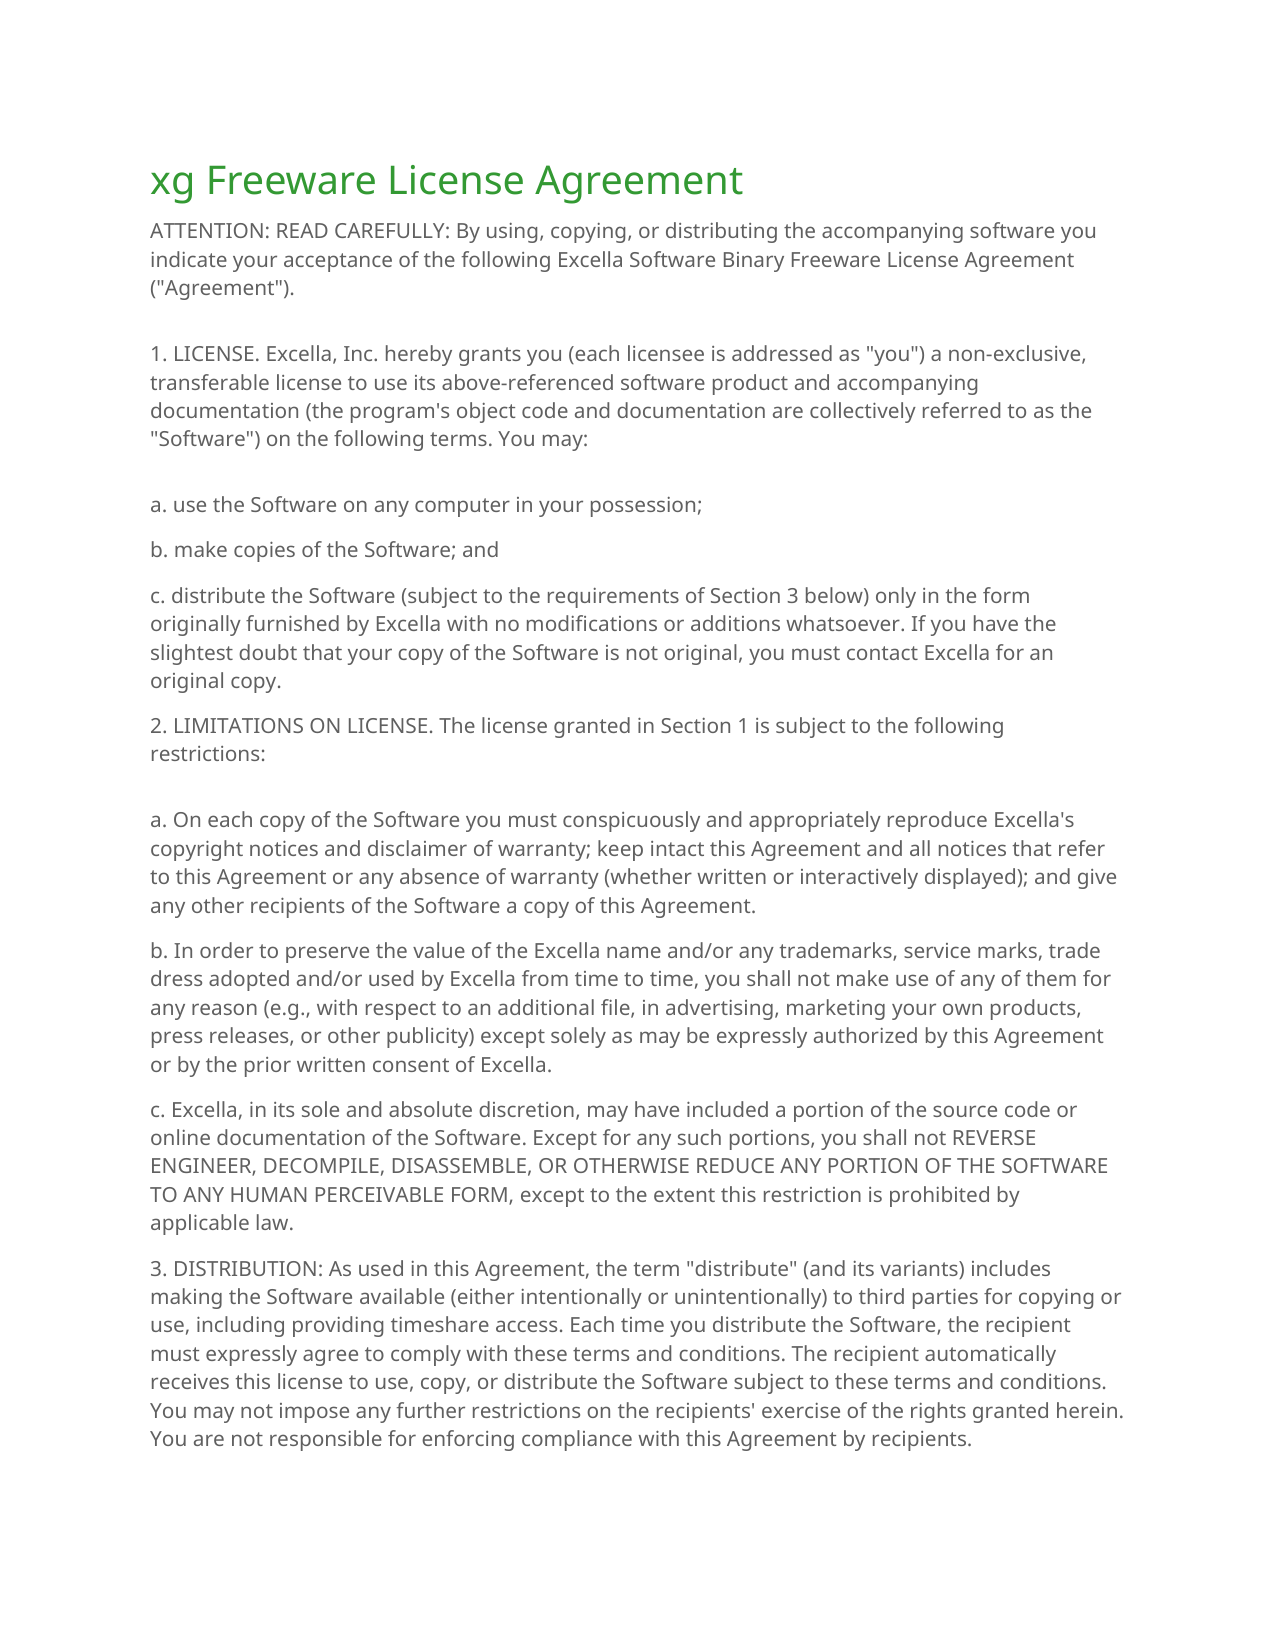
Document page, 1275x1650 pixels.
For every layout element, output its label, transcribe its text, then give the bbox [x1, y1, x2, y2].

text xg Freeware License Agreement [150, 152, 1125, 206]
text ATTENTION: READ CAREFULLY: By using, copying, or distributing the accompanying software you indicate your acceptance of the following Excella Software Binary Freeware License Agreement ("Agreement"). [150, 216, 1125, 302]
text b. make copies of the Software; and [150, 536, 1125, 564]
text a. On each copy of the Software you must conspicuously and appropriately reproduce Excella's copyright notices and disclaimer of warranty; keep intact this Agreement and all notices that refer to this Agreement or any absence of warranty (whether written or interactively displayed); and give any other recipients of the Software a copy of this Agreement. [150, 806, 1125, 919]
text 1. LICENSE. Excella, Inc. hereby grants you (each licensee is addressed as "you") a non-exclusive, transferable license to use its above-referenced software product and accompanying documentation (the program's object code and documentation are collectively referred to as the "Software") on the following terms. You may: [150, 339, 1125, 453]
text 3. DISTRIBUTION: As used in this Agreement, the term "distribute" (and its variants) includes making the Software available (either intentionally or unintentionally) to third parties for copying or use, including providing timeshare access. Each time you distribute the Software, the recipient must expressly agree to comply with these terms and conditions. The recipient automatically receives this license to use, copy, or distribute the Software subject to these terms and conditions. You may not impose any further restrictions on the recipients' exercise of the rights granted herein. You are not responsible for enforcing compliance with this Agreement by recipients. [150, 1254, 1125, 1453]
text c. Excella, in its sole and absolute discretion, may have included a portion of the source code or online documentation of the Software. Except for any such portions, you shall not REVERSE ENGINEER, DECOMPILE, DISASSEMBLE, OR OTHERWISE REDUCE ANY PORTION OF THE SOFTWARE TO ANY HUMAN PERCEIVABLE FORM, except to the extent this restriction is prohibited by applicable law. [150, 1095, 1125, 1237]
text a. use the Software on any computer in your possession; [150, 491, 1125, 519]
text c. distribute the Software (subject to the requirements of Section 3 below) only in the form originally furnished by Excella with no modifications or additions whatsoever. If you have the slightest doubt that your copy of the Software is not original, you must contact Excella for an original copy. [150, 581, 1125, 694]
text b. In order to preserve the value of the Excella name and/or any trademarks, service marks, trade dress adopted and/or used by Excella from time to time, you shall not make use of any of them for any reason (e.g., with respect to an additional file, in advertising, marketing your own products, press releases, or other publicity) except solely as may be expressly authorized by this Agreement or by the prior written consent of Excella. [150, 936, 1125, 1078]
text 2. LIMITATIONS ON LICENSE. The license granted in Section 1 is subject to the following restrictions: [150, 711, 1125, 768]
